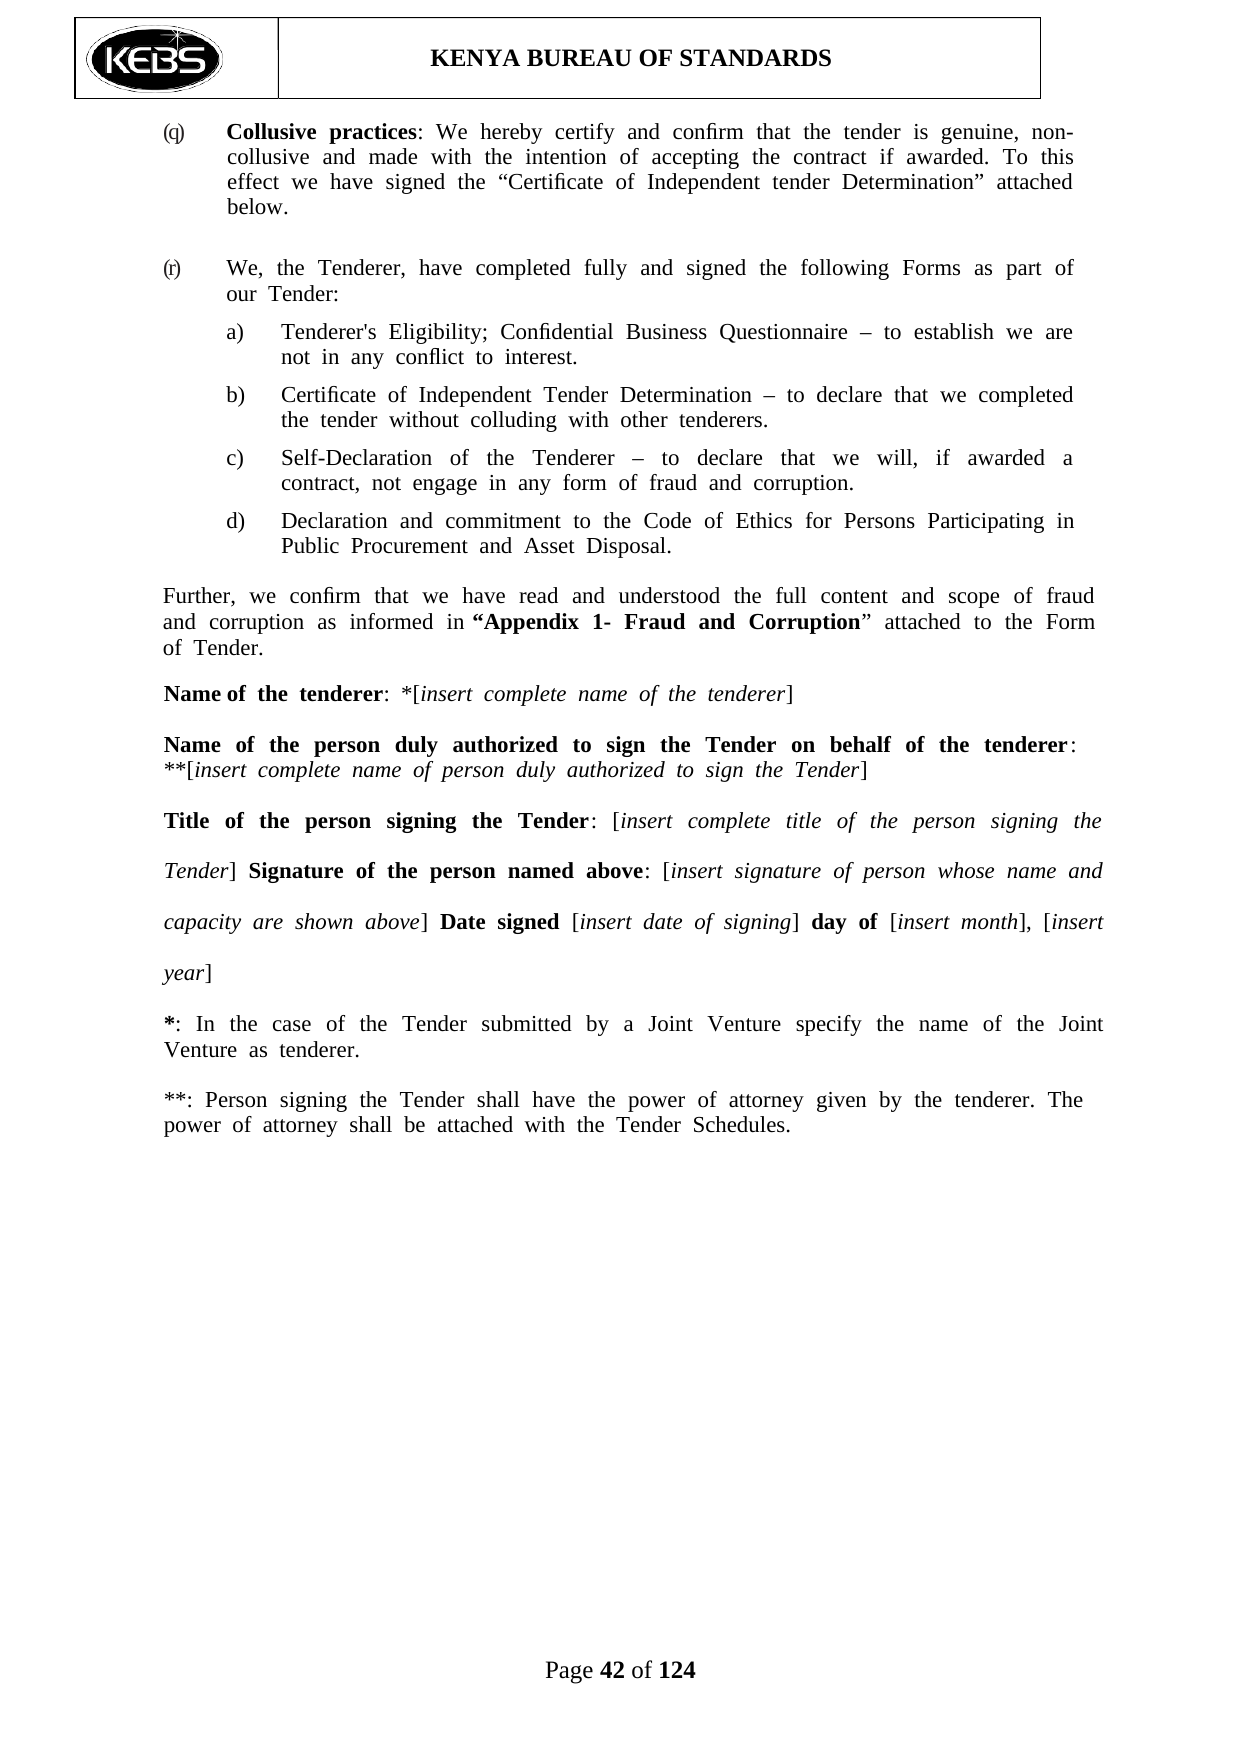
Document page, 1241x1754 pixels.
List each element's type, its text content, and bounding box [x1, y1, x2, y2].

list We, the Tenderer, have completed fully and signed the following Forms as part of our Tender: [163, 254, 1078, 307]
text Name of the tenderer: *[insert complete name of the tenderer] [164, 680, 1165, 707]
list Self-Declaration of the Tenderer – to declare that we will, if awarded a contract, not engage in any form of fraud and corruption. [226, 445, 1076, 495]
list Tenderer's Eligibility; Conﬁdential Business Questionnaire – to establish we are not in any conﬂict to interest. [226, 319, 1076, 369]
text *: In the case of the Tender submitted by a Joint Venture specify the name of the Joint Venture as tenderer. [163, 1010, 1106, 1062]
text **: Person signing the Tender shall have the power of attorney given by the tenderer. The power of attorney shall be attached with the Tender Schedules. [163, 1087, 1085, 1137]
list Declaration and commitment to the Code of Ethics for Persons Participating in Public Procurement and Asset Disposal. [226, 508, 1076, 558]
list Certiﬁcate of Independent Tender Determination – to declare that we completed the tender without colluding with other tenderers. [226, 382, 1076, 432]
text Name of the person duly authorized to sign the Tender on behalf of the tenderer: **[insert complete name of person duly authorized to sign the Tender] [163, 732, 1077, 782]
list Collusive practices: We hereby certify and conﬁrm that the tender is genuine, non-collusive and made with the intention of accepting the contract if awarded. To this effect we have signed the “Certiﬁcate of Independent tender Determination” attached below. [163, 119, 1076, 220]
text Title of the person signing the Tender: [insert complete title of the person signing the Tender] Signature of the person named above: [insert signature of person whose name and capacity are shown above] Date signed [insert date of signing] day of [insert month], [insert year] [163, 807, 1106, 986]
picture [86, 19, 223, 93]
text Further, we conﬁrm that we have read and understood the full content and scope of fraud and corruption as informed in “Appendix 1- Fraud and Corruption” attached to the Form of Tender. [163, 583, 1096, 661]
